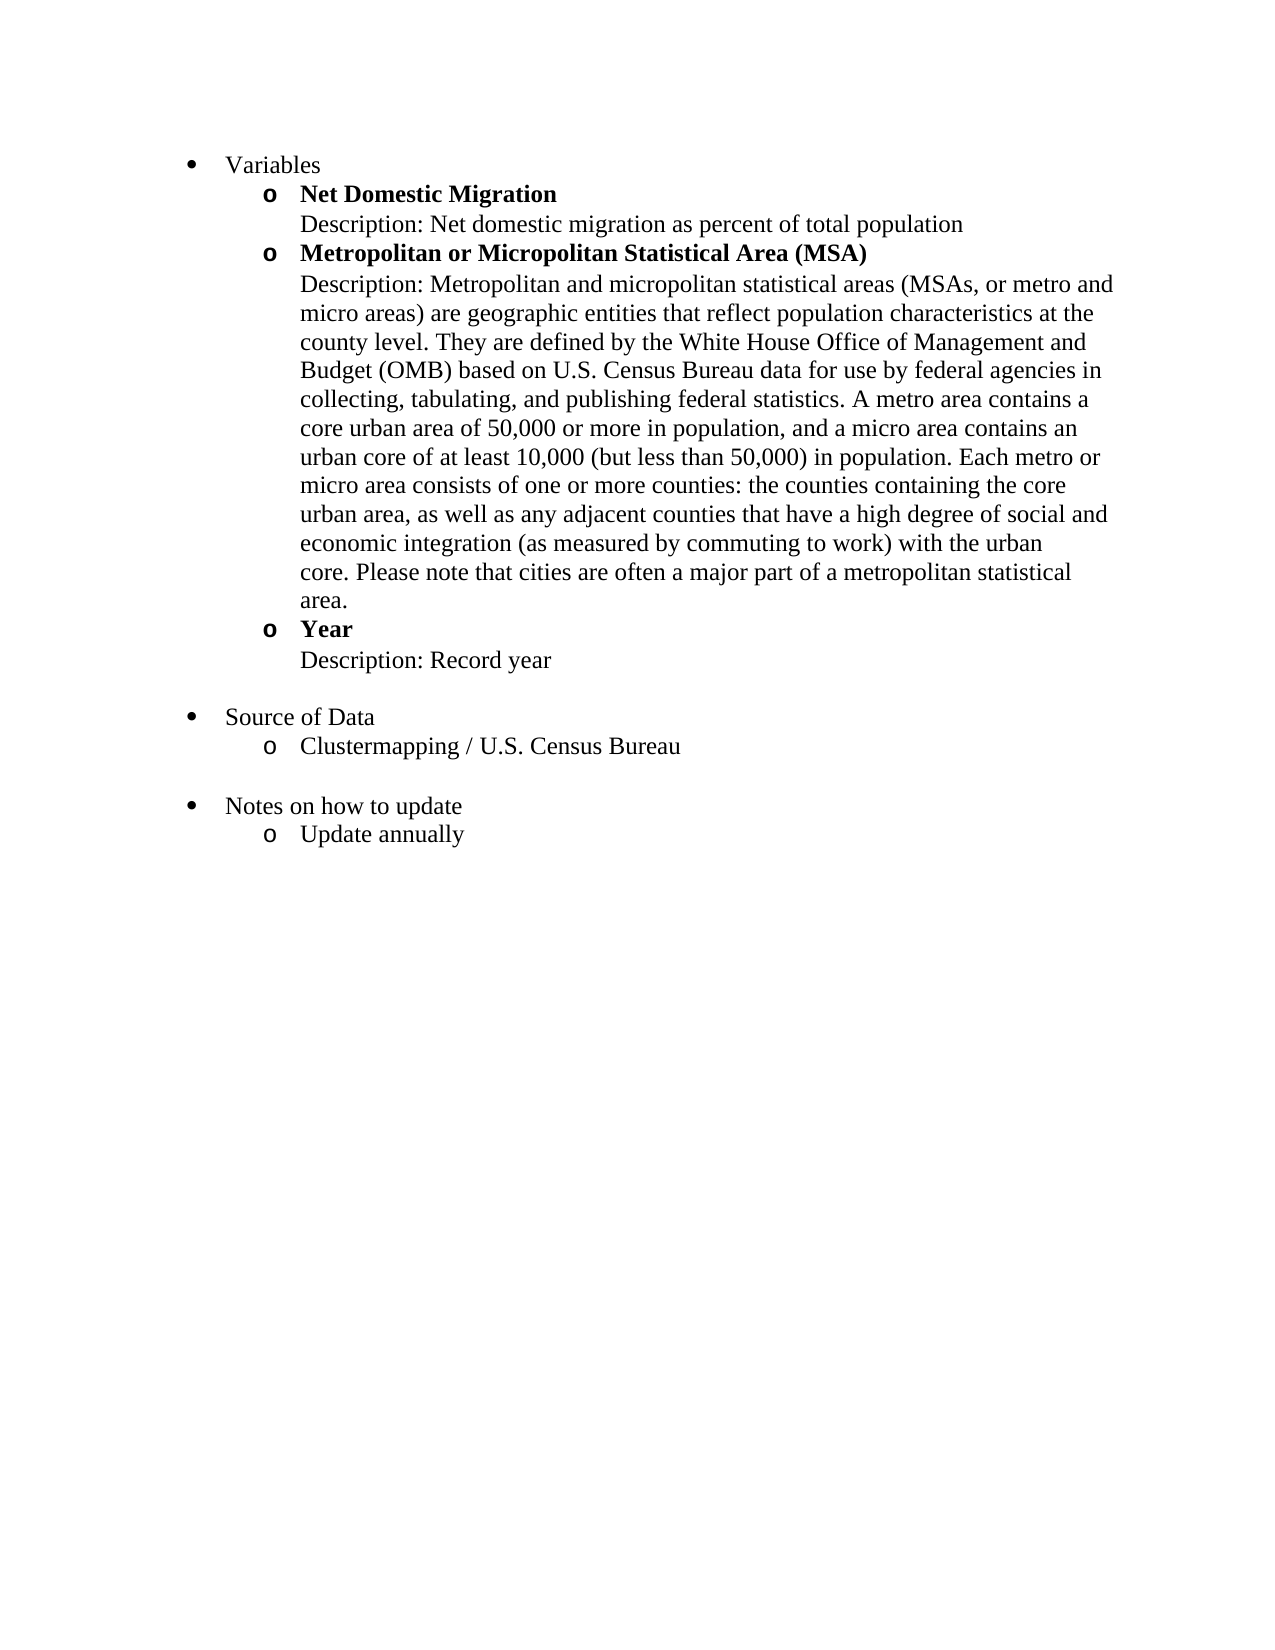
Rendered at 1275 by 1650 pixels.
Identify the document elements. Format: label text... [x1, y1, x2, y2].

list Variables [187, 150, 1125, 179]
list Source of Data [187, 702, 1125, 731]
list Notes on how to update [187, 791, 1125, 819]
list Metropolitan or Micropolitan Statistical Area (MSA) [262, 238, 1125, 269]
list Net Domestic Migration [262, 179, 1125, 209]
text Description: Net domestic migration as percent of total population [300, 209, 1125, 238]
text Description: Metropolitan and micropolitan statistical areas (MSAs, or metro and micro areas) are geographic entities that reflect population characteristics at the county level. They are defined by the White House Office of Management and Budget (OMB) based on U.S. Census Bureau data for use by federal agencies in collecting, tabulating, and publishing federal statistics. A metro area contains a core urban area of 50,000 or more in population, and a micro area contains an urban core of at least 10,000 (but less than 50,000) in population. Each metro or micro area consists of one or more counties: the counties containing the core urban area, as well as any adjacent counties that have a high degree of social and economic integration (as measured by commuting to work) with the urban core. Please note that cities are often a major part of a metropolitan statistical area. [300, 269, 1125, 614]
list Year [262, 614, 1125, 645]
list Clustermapping / U.S. Census Bureau [262, 731, 1125, 762]
list Update annually [262, 819, 1125, 850]
list Description: Record year [300, 645, 1125, 674]
